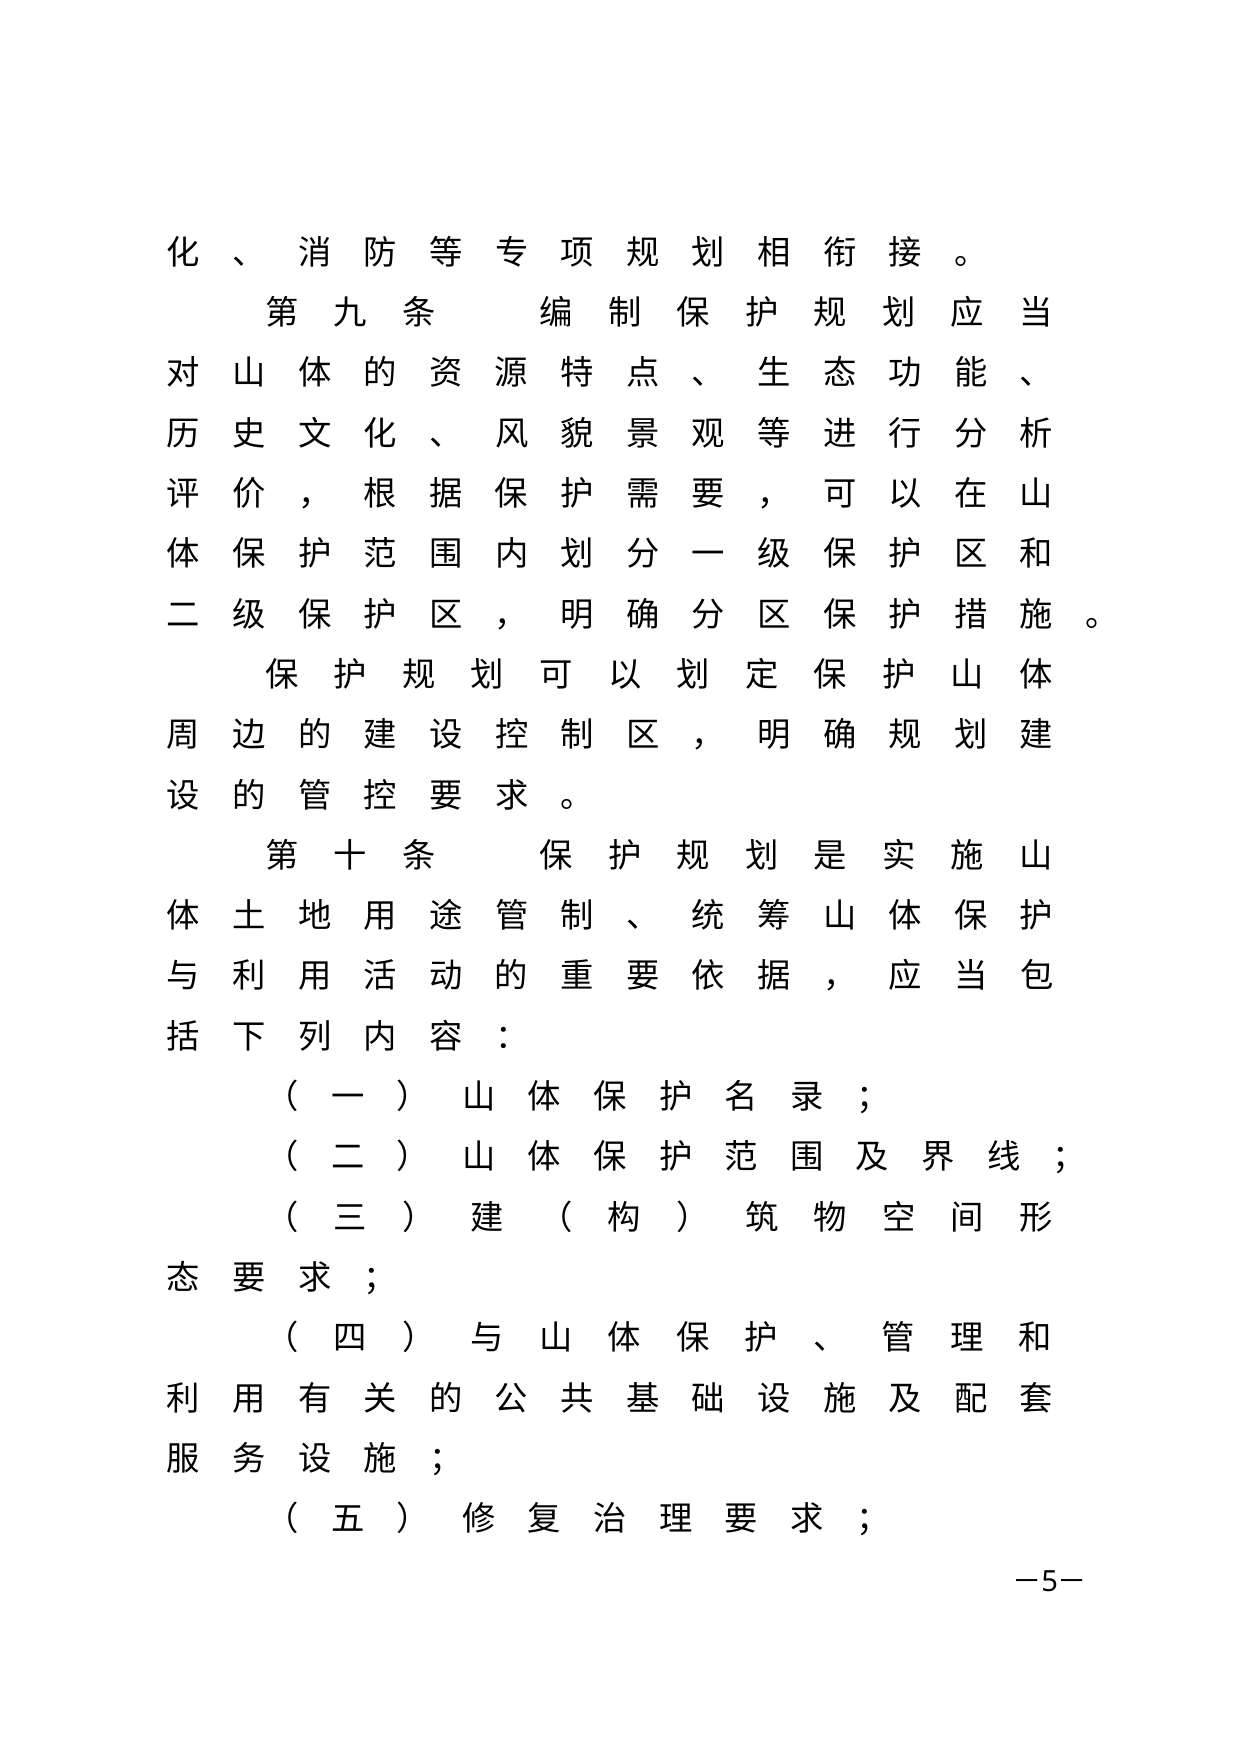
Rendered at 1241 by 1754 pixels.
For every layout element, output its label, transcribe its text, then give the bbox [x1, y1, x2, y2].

text （一）山体保护名录； [167, 1064, 1085, 1124]
text 保护规划可以划定保护山体周边的建设控制区，明确规划建设的管控要求。 [167, 642, 1085, 823]
text 保护规划应当符合国土空间总体规划，涉及空间管控要求的内容应当纳入国土空间详细规划。保护规划应当与历史文化名城、生态环境、交通、市政、园林绿化、消防等专项规划相衔接。 [167, 219, 1085, 280]
text （五）修复治理要求； [167, 1486, 1085, 1546]
text （四）与山体保护、管理和利用有关的公共基础设施及配套服务设施； [167, 1305, 1085, 1486]
text 第十条 保护规划是实施山体土地用途管制、统筹山体保护与利用活动的重要依据，应当包括下列内容： [167, 823, 1085, 1064]
text 第九条 编制保护规划应当对山体的资源特点、生态功能、历史文化、风貌景观等进行分析评价，根据保护需要，可以在山体保护范围内划分一级保护区和二级保护区，明确分区保护措施。 [167, 280, 1085, 642]
text （二）山体保护范围及界线； [167, 1124, 1085, 1184]
text （三）建（构）筑物空间形态要求； [167, 1184, 1085, 1305]
